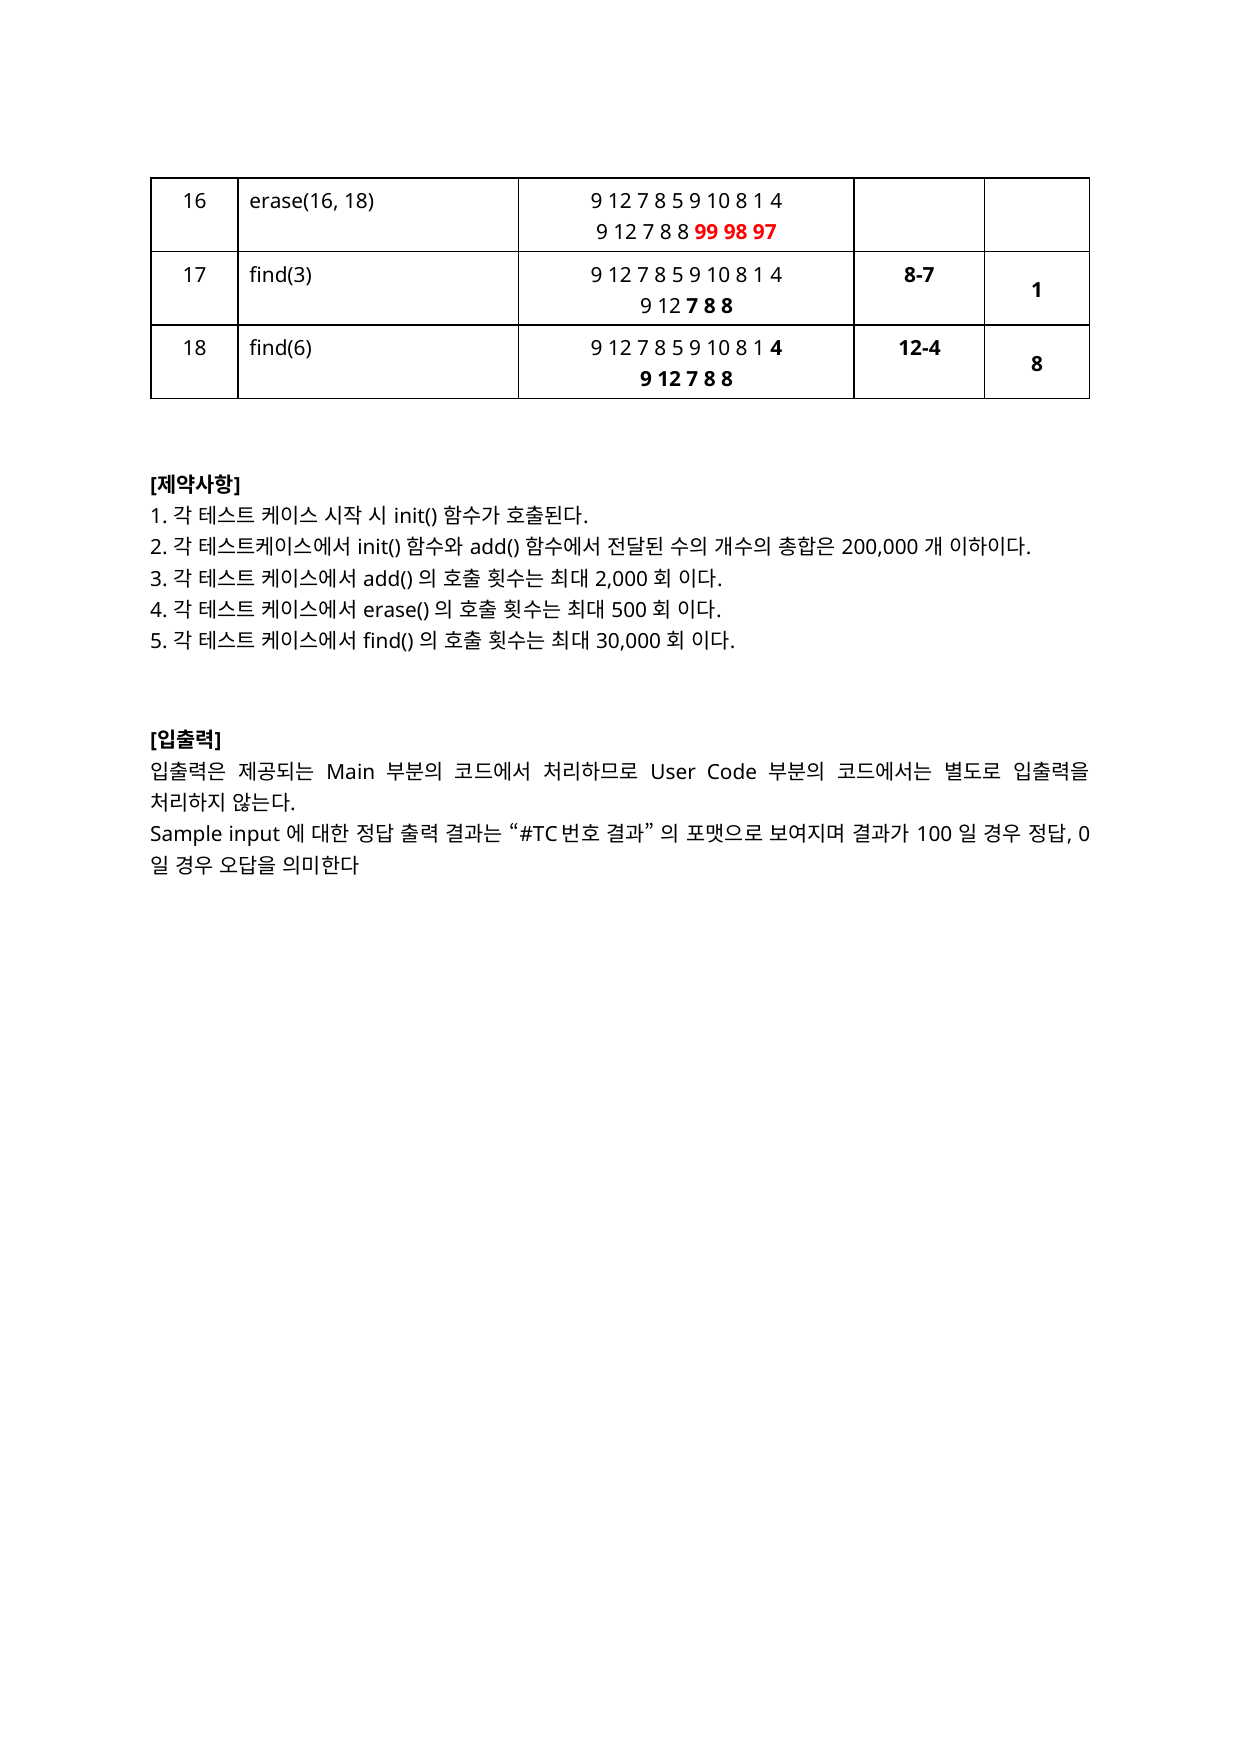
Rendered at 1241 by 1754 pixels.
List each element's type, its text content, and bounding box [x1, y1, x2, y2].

table_cell erase(16, 18) [239, 179, 518, 251]
table_cell [985, 179, 1089, 251]
table_cell 8-7 [855, 252, 984, 324]
text 5. 각 테스트 케이스에서 find() 의 호출 횟수는 최대 30,000 회 이다. [150, 623, 1090, 655]
text Sample input 에 대한 정답 출력 결과는 “#TC번호 결과” 의 포맷으로 보여지며 결과가 100 일 경우 정답, 0 일 경우 오답을 의미한다 [150, 817, 1090, 879]
text 4. 각 테스트 케이스에서 erase() 의 호출 횟수는 최대 500 회 이다. [150, 592, 1090, 623]
text [제약사항] [150, 467, 1090, 498]
text 2. 각 테스트케이스에서 init() 함수와 add() 함수에서 전달된 수의 개수의 총합은 200,000 개 이하이다. [150, 530, 1090, 561]
table_cell [855, 179, 984, 251]
table_cell 9 12 7 8 5 9 10 8 1 4 9 12 7 8 8 [519, 326, 853, 397]
table_cell 17 [152, 252, 237, 324]
text 1. 각 테스트 케이스 시작 시 init() 함수가 호출된다. [150, 498, 1090, 530]
table_cell 1 [985, 252, 1089, 324]
table_cell find(3) [239, 252, 518, 324]
table_cell 16 [152, 179, 237, 251]
text 입출력은 제공되는 Main 부분의 코드에서 처리하므로 User Code 부분의 코드에서는 별도로 입출력을 처리하지 않는다. [150, 754, 1090, 817]
text [입출력] [150, 723, 1090, 754]
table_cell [519, 179, 853, 251]
table_cell 12-4 [855, 326, 984, 397]
table_cell 18 [152, 326, 237, 397]
table_cell 9 12 7 8 5 9 10 8 1 4 9 12 7 8 8 [519, 252, 853, 324]
table_cell find(6) [239, 326, 518, 397]
text 3. 각 테스트 케이스에서 add() 의 호출 횟수는 최대 2,000 회 이다. [150, 561, 1090, 592]
table_cell 8 [985, 326, 1089, 397]
